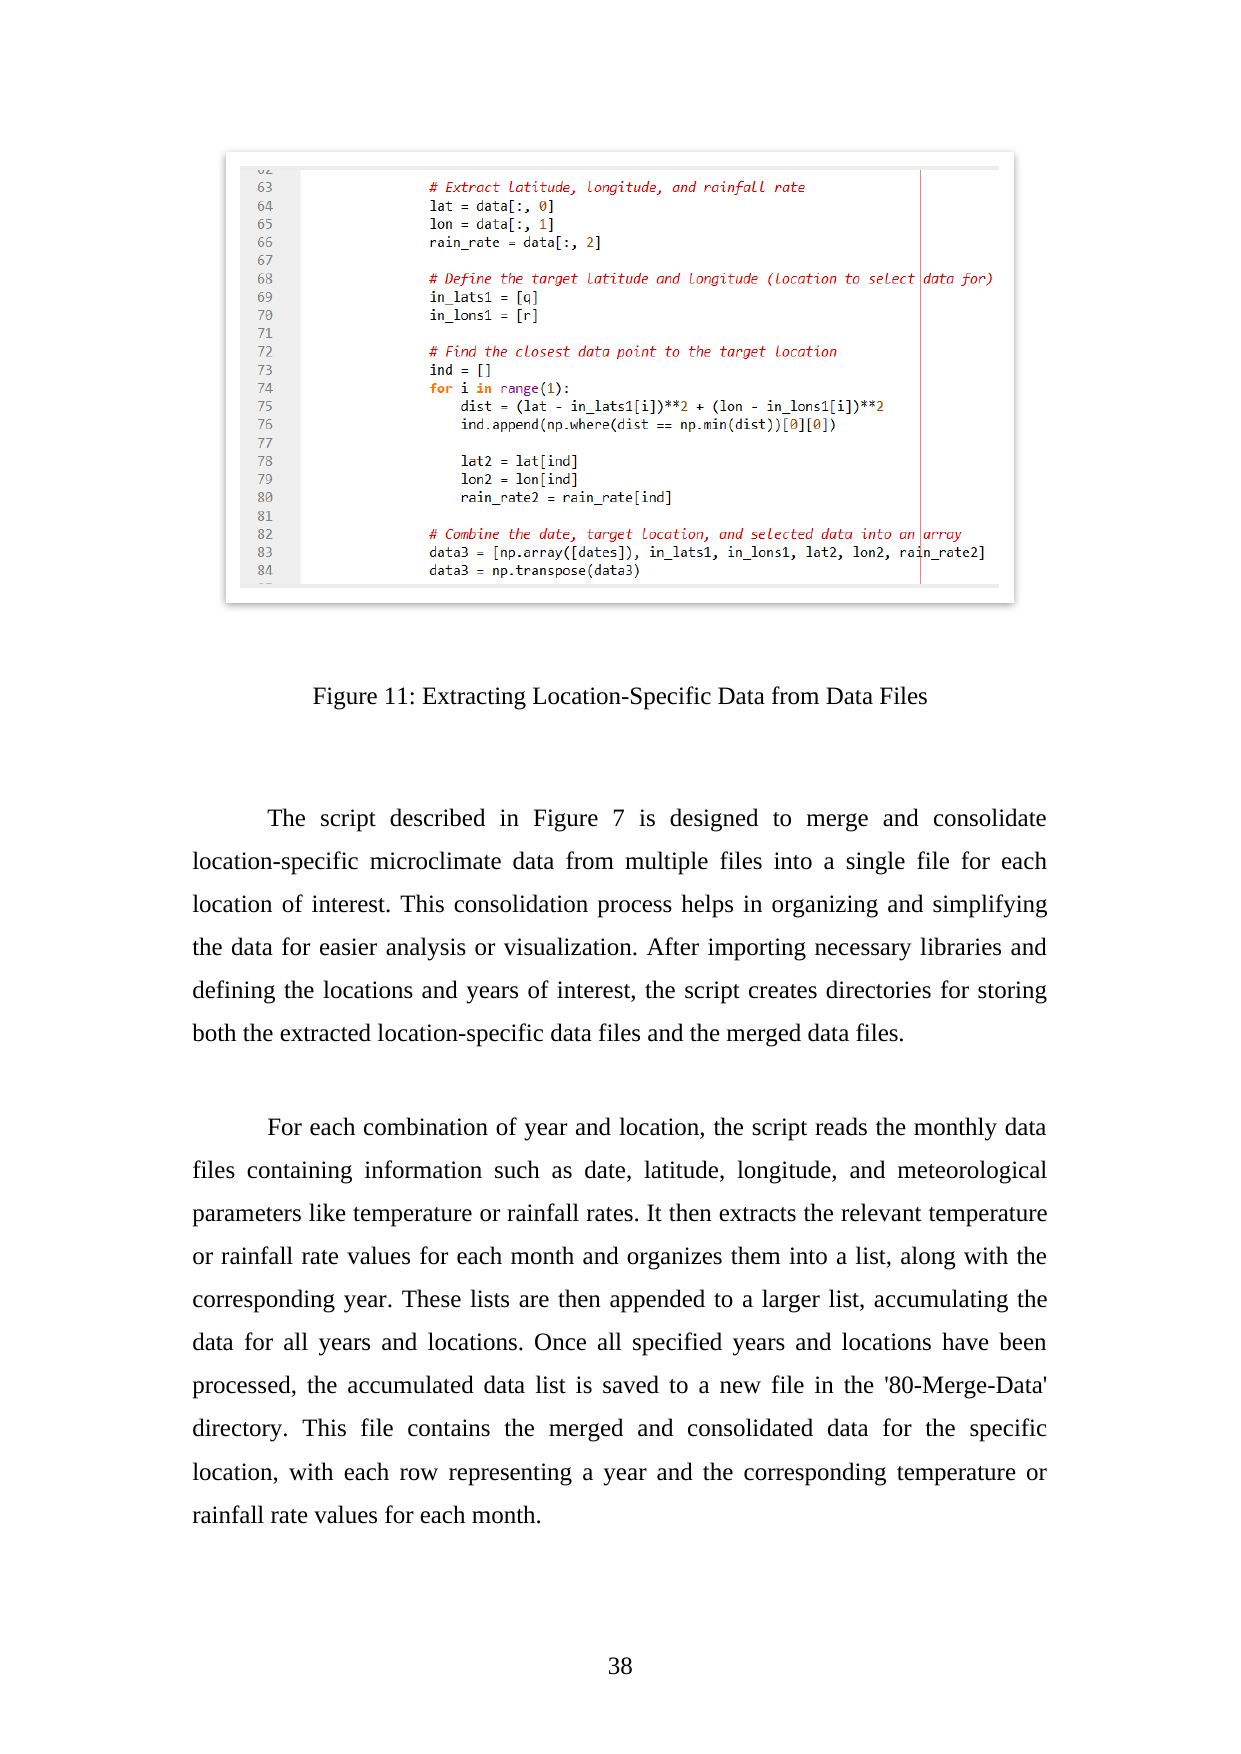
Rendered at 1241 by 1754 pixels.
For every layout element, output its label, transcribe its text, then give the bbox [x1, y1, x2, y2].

text For each combination of year and location, the script reads the monthly data files containing information such as date, latitude, longitude, and meteorological parameters like temperature or rainfall rates. It then extracts the relevant temperature or rainfall rate values for each month and organizes them into a list, along with the corresponding year. These lists are then appended to a larger list, accumulating the data for all years and locations. Once all specified years and locations have been processed, the accumulated data list is saved to a new file in the '80-Merge-Data' directory. This file contains the merged and consolidated data for the specific location, with each row representing a year and the corresponding temperature or rainfall rate values for each month. [192, 1112, 1048, 1528]
picture [240, 170, 999, 584]
text The script described in Figure 7 is designed to merge and consolidate location-specific microclimate data from multiple files into a single file for each location of interest. This consolidation process helps in organizing and simplifying the data for easier analysis or visualization. After importing necessary libraries and defining the locations and years of interest, the script creates directories for storing both the extracted location-specific data files and the merged data files. [192, 803, 1048, 1047]
text Figure 11: Extracting Location-Specific Data from Data Files [192, 681, 1048, 710]
